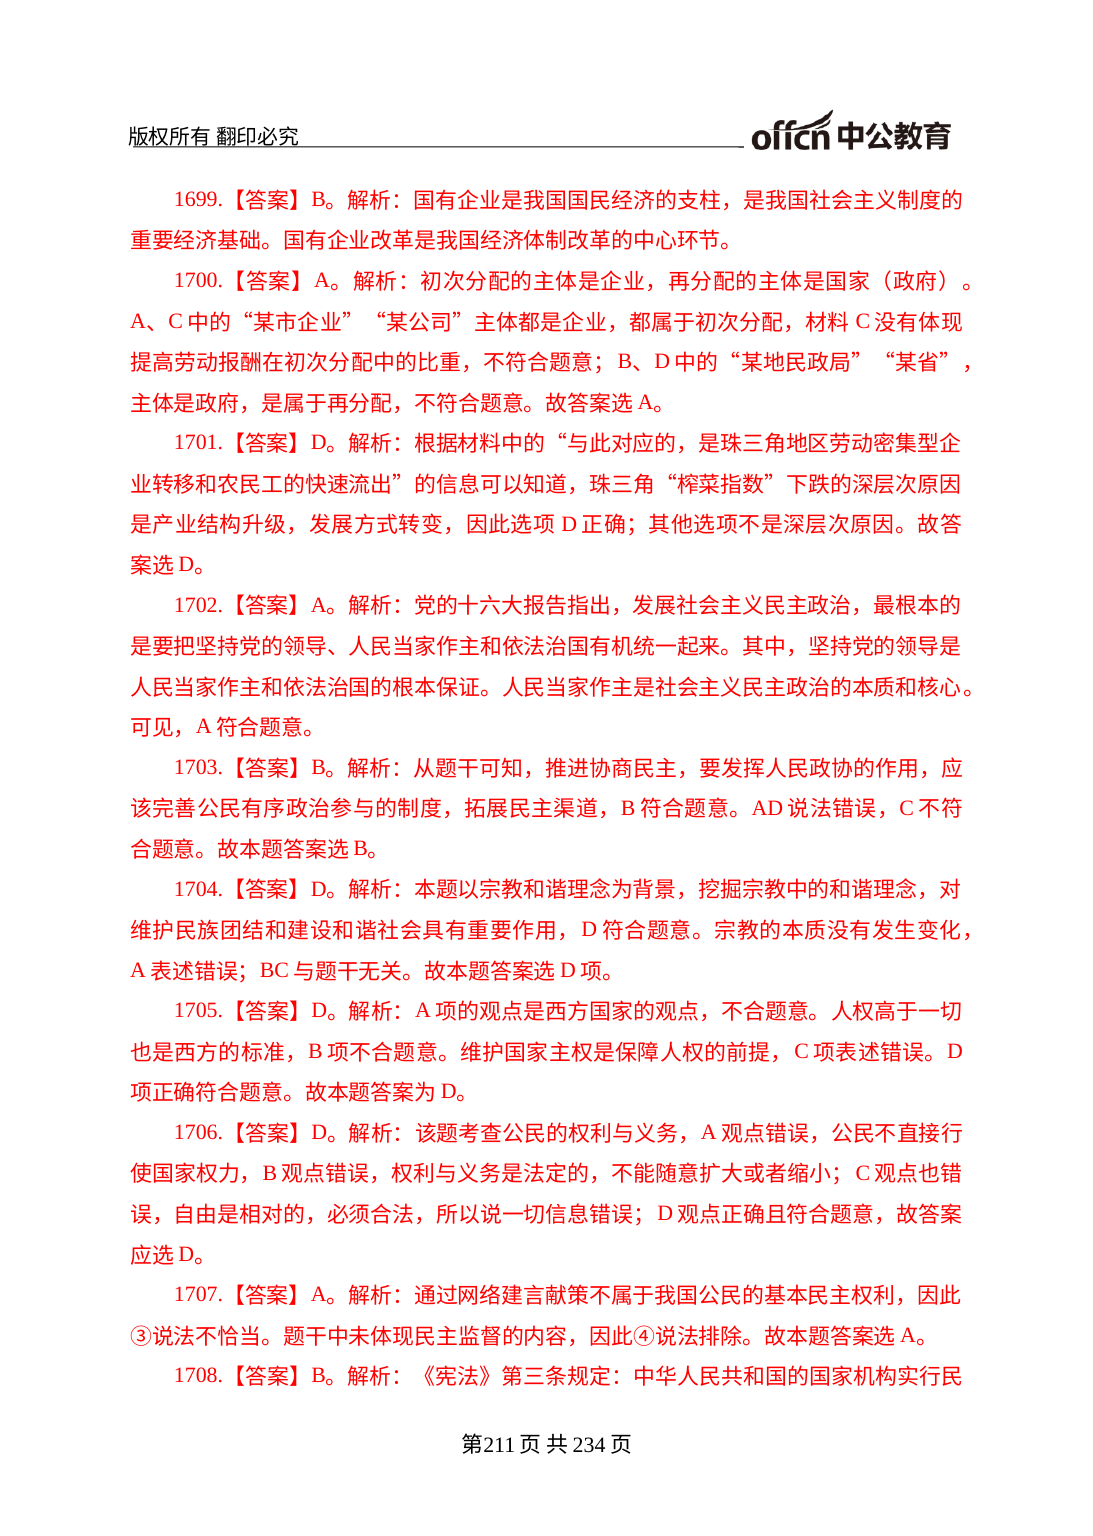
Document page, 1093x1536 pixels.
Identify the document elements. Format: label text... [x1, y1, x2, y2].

text 1700.【答案】A。解析：初次分配的主体是企业，再分配的主体是国家（政府）。A、C中的“某市企业”“某公司”主体都是企业，都属于初次分配，材料C没有体现提高劳动报酬在初次分配中的比重，不符合题意；B、D中的“某地民政局”“某省”，主体是政府，是属于再分配，不符合题意。故答案选A。 [130, 263, 963, 418]
text 1704.【答案】D。解析：本题以宗教和谐理念为背景，挖掘宗教中的和谐理念，对维护民族团结和建设和谐社会具有重要作用，D符合题意。宗教的本质没有发生变化，A表述错误；BC与题干无关。故本题答案选D项。 [130, 872, 963, 986]
text 1703.【答案】B。解析：从题干可知，推进协商民主，要发挥人民政协的作用，应该完善公民有序政治参与的制度，拓展民主渠道，B符合题意。AD说法错误，C不符合题意。故本题答案选B。 [130, 750, 963, 864]
text 1701.【答案】D。解析：根据材料中的“与此对应的，是珠三角地区劳动密集型企业转移和农民工的快速流出”的信息可以知道，珠三角“榨菜指数”下跌的深层次原因是产业结构升级，发展方式转变，因此选项D正确；其他选项不是深层次原因。故答案选D。 [130, 426, 963, 580]
text 1705.【答案】D。解析：A项的观点是西方国家的观点，不合题意。人权高于一切也是西方的标准，B项不合题意。维护国家主权是保障人权的前提，C项表述错误。D项正确符合题意。故本题答案为D。 [130, 994, 963, 1107]
picture [750, 104, 952, 155]
text 1706.【答案】D。解析：该题考查公民的权利与义务，A观点错误，公民不直接行使国家权力，B观点错误，权利与义务是法定的，不能随意扩大或者缩小；C观点也错误，自由是相对的，必须合法，所以说一切信息错误；D观点正确且符合题意，故答案应选D。 [130, 1115, 963, 1270]
text 1707.【答案】A。解析：通过网络建言献策不属于我国公民的基本民主权利，因此③说法不恰当。题干中未体现民主监督的内容，因此④说法排除。故本题答案选A。 [130, 1278, 963, 1351]
text 1702.【答案】A。解析：党的十六大报告指出，发展社会主义民主政治，最根本的是要把坚持党的领导、人民当家作主和依法治国有机统一起来。其中，坚持党的领导是人民当家作主和依法治国的根本保证。人民当家作主是社会主义民主政治的本质和核心。可见，A符合题意。 [130, 588, 963, 742]
text 1699.【答案】B。解析：国有企业是我国国民经济的支柱，是我国社会主义制度的重要经济基础。国有企业改革是我国经济体制改革的中心环节。 [130, 182, 963, 256]
